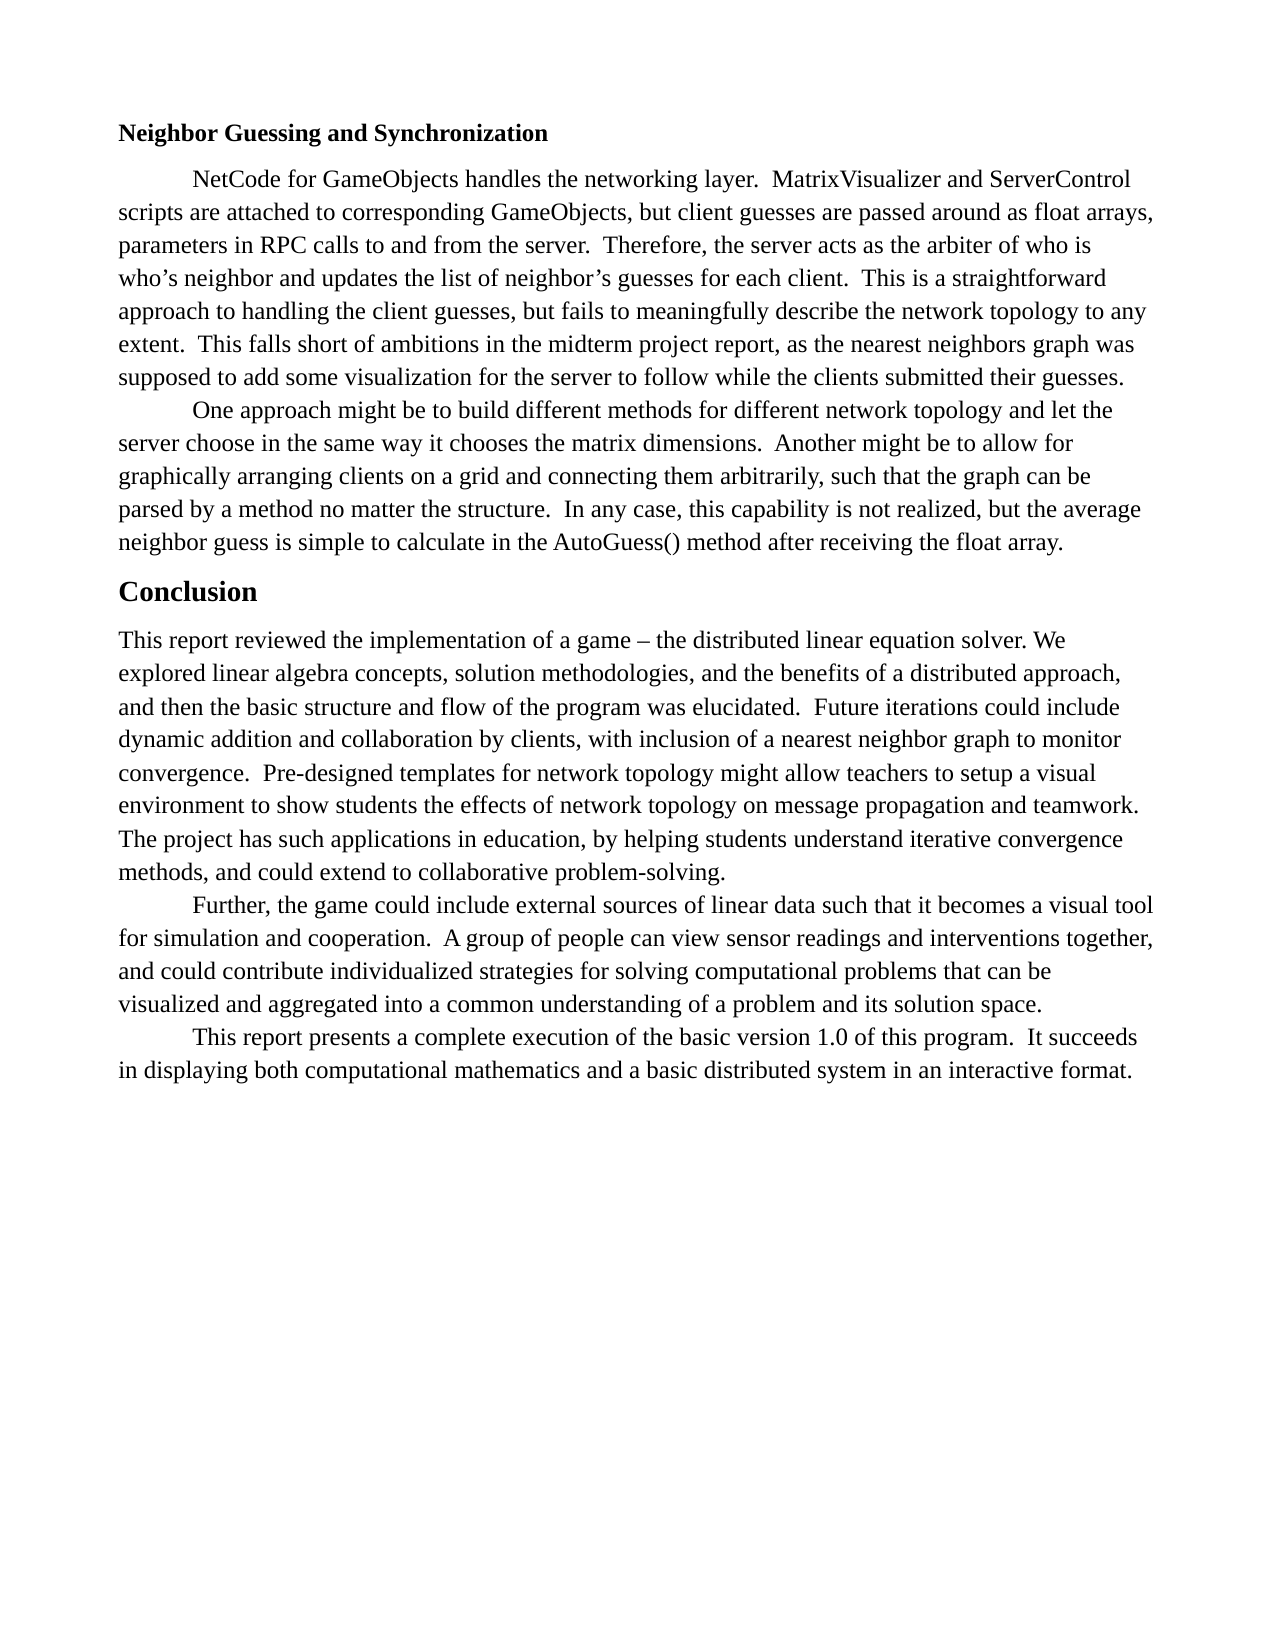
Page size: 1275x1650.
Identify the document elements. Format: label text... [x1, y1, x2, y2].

subtitle Conclusion [118, 574, 1157, 608]
text This report reviewed the implementation of a game – the distributed linear equation solver. We explored linear algebra concepts, solution methodologies, and the benefits of a distributed approach, and then the basic structure and flow of the program was elucidated. Future iterations could include dynamic addition and collaboration by clients, with inclusion of a nearest neighbor graph to monitor convergence. Pre-designed templates for network topology might allow teachers to setup a visual environment to show students the effects of network topology on message propagation and teamwork. The project has such applications in education, by helping students understand iterative convergence methods, and could extend to collaborative problem-solving. Further, the game could include external sources of linear data such that it becomes a visual tool for simulation and cooperation. A group of people can view sensor readings and interventions together, and could contribute individualized strategies for solving computational problems that can be visualized and aggregated into a common understanding of a problem and its solution space. This report presents a complete execution of the basic version 1.0 of this program. It succeeds in displaying both computational mathematics and a basic distributed system in an interactive format. [118, 626, 1157, 1083]
subtitle Neighbor Guessing and Synchronization [118, 118, 1157, 147]
text NetCode for GameObjects handles the networking layer. MatrixVisualizer and ServerControl scripts are attached to corresponding GameObjects, but client guesses are passed around as float arrays, parameters in RPC calls to and from the server. Therefore, the server acts as the arbiter of who is who’s neighbor and updates the list of neighbor’s guesses for each client. This is a straightforward approach to handling the client guesses, but fails to meaningfully describe the network topology to any extent. This falls short of ambitions in the midterm project report, as the nearest neighbors graph was supposed to add some visualization for the server to follow while the clients submitted their guesses. One approach might be to build different methods for different network topology and let the server choose in the same way it chooses the matrix dimensions. Another might be to allow for graphically arranging clients on a grid and connecting them arbitrarily, such that the graph can be parsed by a method no matter the structure. In any case, this capability is not realized, but the average neighbor guess is simple to calculate in the AutoGuess() method after receiving the float array. [118, 164, 1157, 556]
